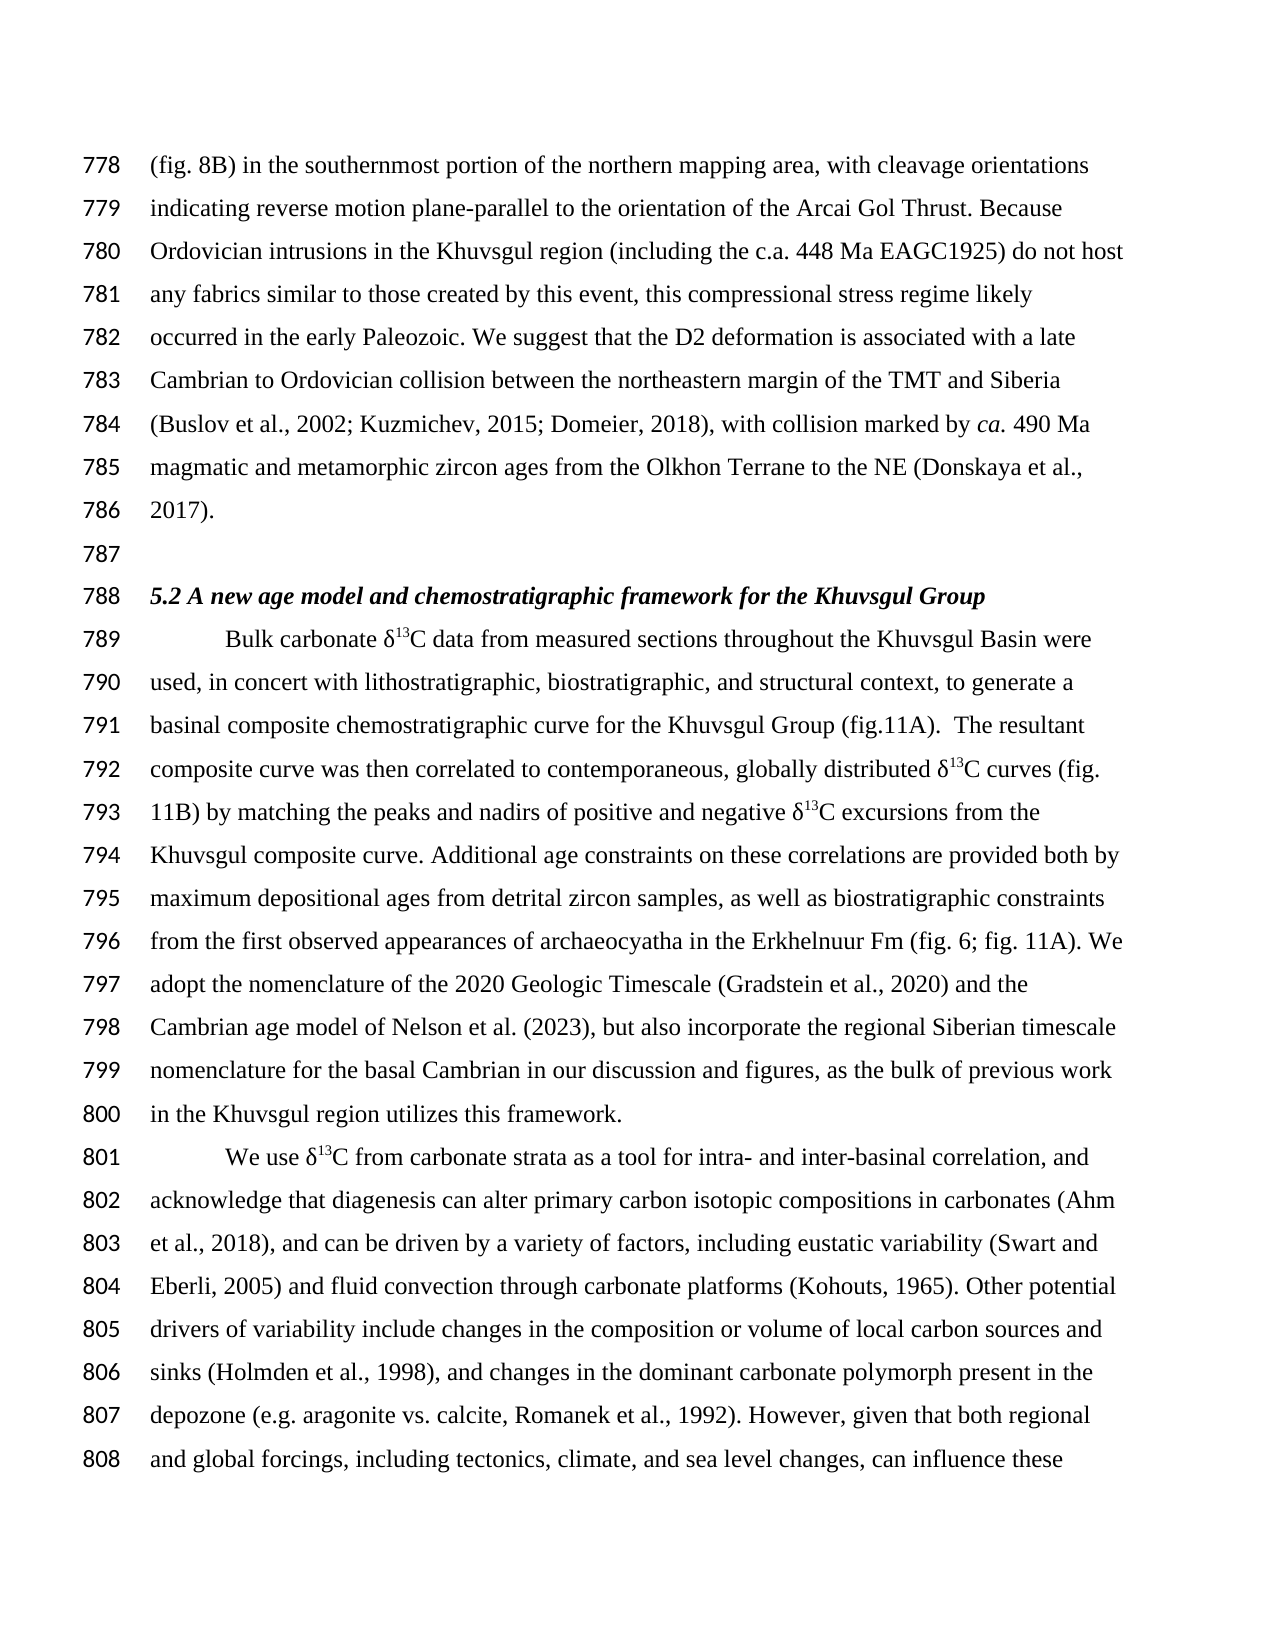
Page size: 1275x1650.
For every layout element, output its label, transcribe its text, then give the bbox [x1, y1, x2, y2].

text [150, 150, 1125, 524]
text Bulk carbonate δ13C data from measured sections throughout the Khuvsgul Basin were used, in concert with lithostratigraphic, biostratigraphic, and structural context, to generate a basinal composite chemostratigraphic curve for the Khuvsgul Group (fig.11A). The resultant composite curve was then correlated to contemporaneous, globally distributed δ13C curves (fig. 11B) by matching the peaks and nadirs of positive and negative δ13C excursions from the Khuvsgul composite curve. Additional age constraints on these correlations are provided both by maximum depositional ages from detrital zircon samples, as well as biostratigraphic constraints from the first observed appearances of archaeocyatha in the Erkhelnuur Fm (fig. 6; fig. 11A). We adopt the nomenclature of the 2020 Geologic Timescale (Gradstein et al., 2020) and the Cambrian age model of Nelson et al. (2023), but also incorporate the regional Siberian timescale nomenclature for the basal Cambrian in our discussion and figures, as the bulk of previous work in the Khuvsgul region utilizes this framework. [150, 624, 1125, 1127]
text 5.2 A new age model and chemostratigraphic framework for the Khuvsgul Group [150, 581, 1125, 610]
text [150, 1142, 1125, 1472]
